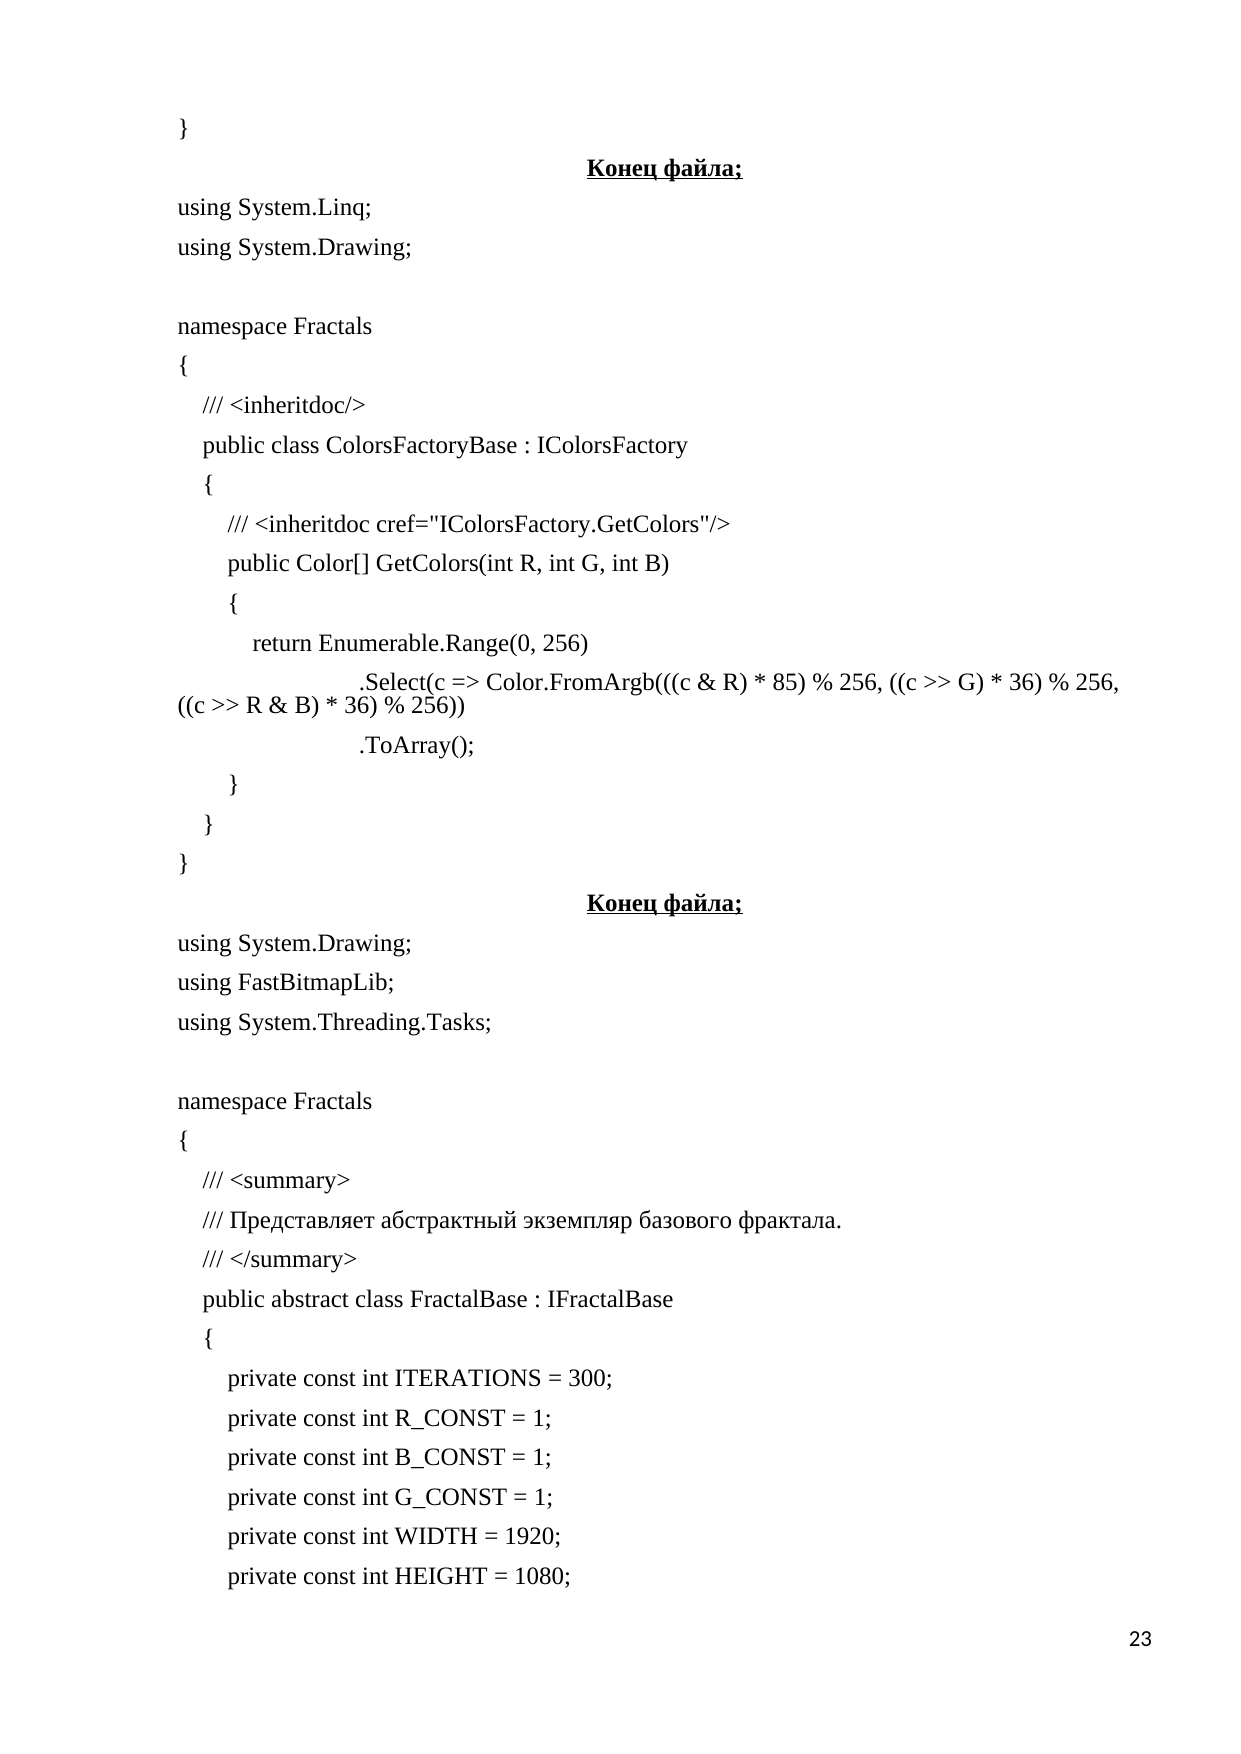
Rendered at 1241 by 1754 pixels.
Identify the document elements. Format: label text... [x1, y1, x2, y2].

text } [177, 118, 1152, 141]
text using System.Drawing; [177, 933, 1152, 956]
text private const int G_CONST = 1; [177, 1487, 1152, 1510]
text return Enumerable.Range(0, 256) [177, 633, 1152, 656]
text } [177, 853, 1152, 876]
text namespace Fractals [177, 316, 1152, 339]
text using System.Drawing; [177, 237, 1152, 260]
text Конец файла; [177, 158, 1152, 181]
text /// <inheritdoc cref="IColorsFactory.GetColors"/> [177, 514, 1152, 537]
text /// <summary> [177, 1170, 1152, 1193]
text { [177, 356, 1152, 378]
text private const int HEIGHT = 1080; [177, 1566, 1152, 1589]
text /// <inheritdoc/> [177, 395, 1152, 418]
text { [177, 1328, 1152, 1351]
text /// </summary> [177, 1249, 1152, 1272]
text using FastBitmapLib; [177, 972, 1152, 995]
text private const int R_CONST = 1; [177, 1408, 1152, 1431]
text { [177, 1131, 1152, 1153]
text public Color[] GetColors(int R, int G, int B) [177, 553, 1152, 576]
text using System.Linq; [177, 197, 1152, 220]
text .Select(c => Color.FromArgb(((c & R) * 85) % 256, ((c >> G) * 36) % 256, ((c >> R & B) * 36) % 256)) [177, 672, 1152, 718]
text namespace Fractals [177, 1091, 1152, 1114]
text } [177, 814, 1152, 837]
text } [177, 774, 1152, 797]
text public abstract class FractalBase : IFractalBase [177, 1289, 1152, 1312]
text private const int ITERATIONS = 300; [177, 1368, 1152, 1391]
text private const int WIDTH = 1920; [177, 1526, 1152, 1549]
text private const int B_CONST = 1; [177, 1447, 1152, 1470]
text using System.Threading.Tasks; [177, 1012, 1152, 1035]
text /// Представляет абстрактный экземпляр базового фрактала. [177, 1210, 1152, 1233]
text { [177, 593, 1152, 616]
text { [177, 474, 1152, 497]
text .ToArray(); [177, 735, 1152, 758]
text Конец файла; [177, 893, 1152, 916]
text public class ColorsFactoryBase : IColorsFactory [177, 435, 1152, 458]
